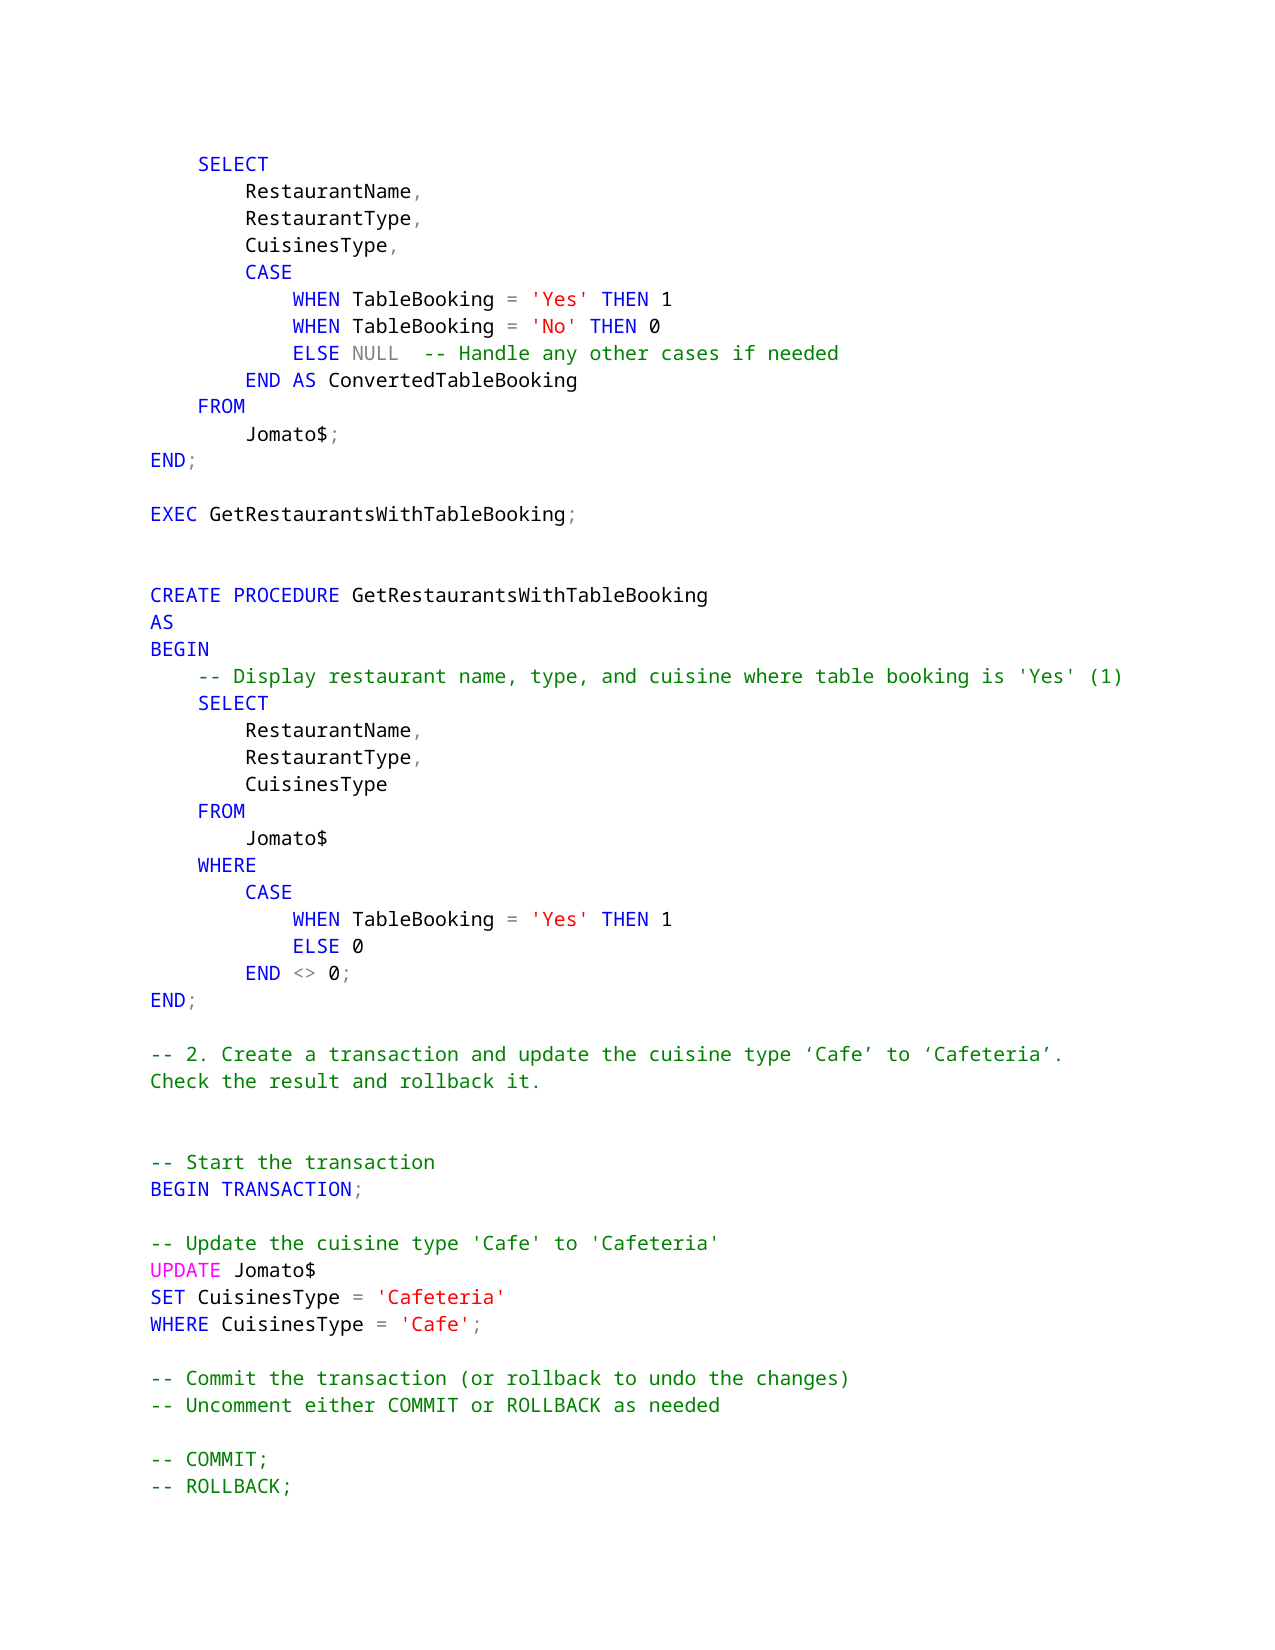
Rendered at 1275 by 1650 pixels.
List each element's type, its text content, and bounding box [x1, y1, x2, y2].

text CREATE PROCEDURE GetRestaurantsWithTableBooking [150, 582, 1125, 609]
text RestaurantType, [150, 204, 1125, 231]
text UPDATE Jomato$ [150, 1256, 1125, 1283]
text -- Update the cuisine type 'Cafe' to 'Cafeteria' [150, 1229, 1125, 1256]
text RestaurantName, [150, 717, 1125, 743]
text CuisinesType, [150, 231, 1125, 258]
text -- Display restaurant name, type, and cuisine where table booking is 'Yes' (1) [150, 663, 1125, 689]
text END AS ConvertedTableBooking [150, 366, 1125, 393]
text WHEN TableBooking = 'Yes' THEN 1 [150, 905, 1125, 932]
text Jomato$ [150, 824, 1125, 851]
text WHEN TableBooking = 'No' THEN 0 [150, 312, 1125, 339]
text EXEC GetRestaurantsWithTableBooking; [150, 501, 1125, 528]
text -- COMMIT; [150, 1445, 1125, 1472]
text WHERE [150, 851, 1125, 878]
text ELSE NULL -- Handle any other cases if needed [150, 339, 1125, 366]
text BEGIN TRANSACTION; [150, 1175, 1125, 1202]
text WHERE CuisinesType = 'Cafe'; [150, 1310, 1125, 1337]
text CuisinesType [150, 771, 1125, 797]
text BEGIN [150, 636, 1125, 663]
text -- Commit the transaction (or rollback to undo the changes) [150, 1364, 1125, 1391]
text END; [150, 986, 1125, 1013]
text CASE [150, 878, 1125, 905]
text -- Uncomment either COMMIT or ROLLBACK as needed [150, 1391, 1125, 1418]
text -- 2. Create a transaction and update the cuisine type ‘Cafe’ to ‘Cafeteria’. Check the result and rollback it. [150, 1040, 1125, 1094]
text Jomato$; [150, 420, 1125, 447]
text AS [150, 609, 1125, 636]
text END; [150, 447, 1125, 474]
text ELSE 0 [150, 932, 1125, 959]
text END <> 0; [150, 959, 1125, 986]
text WHEN TableBooking = 'Yes' THEN 1 [150, 285, 1125, 312]
text RestaurantType, [150, 743, 1125, 771]
text RestaurantName, [150, 177, 1125, 204]
text SET CuisinesType = 'Cafeteria' [150, 1283, 1125, 1310]
text CASE [150, 258, 1125, 285]
text SELECT [150, 150, 1125, 177]
text FROM [150, 797, 1125, 824]
text -- Start the transaction [150, 1148, 1125, 1175]
text SELECT [150, 689, 1125, 717]
text -- ROLLBACK; [150, 1472, 1125, 1499]
text FROM [150, 393, 1125, 420]
